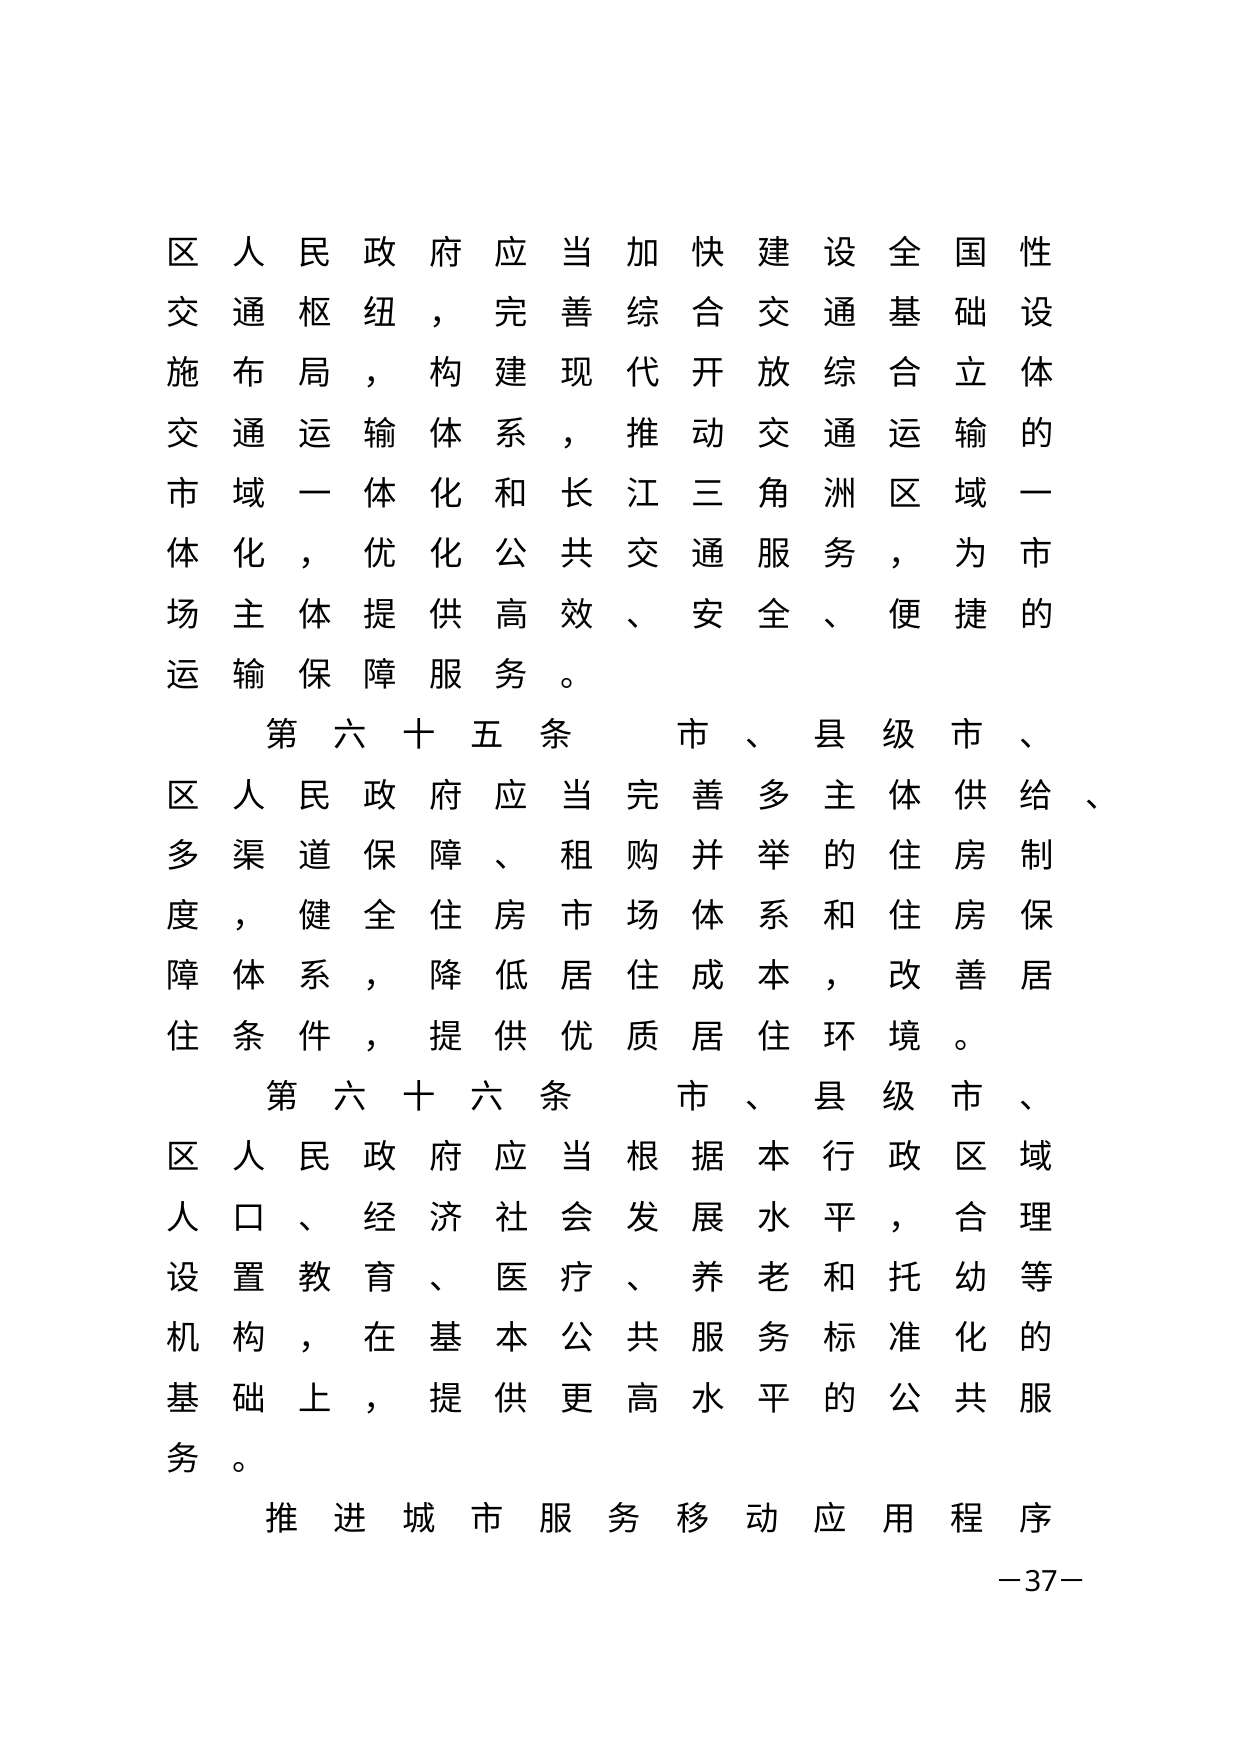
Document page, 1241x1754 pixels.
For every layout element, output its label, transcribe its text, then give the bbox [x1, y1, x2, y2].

text 第六十六条 市、县级市、区人民政府应当根据本行政区域人口、经济社会发展水平，合理设置教育、医疗、养老和托幼等机构，在基本公共服务标准化的基础上，提供更高水平的公共服务。 [167, 1064, 1085, 1486]
text 第六十四条 市、县级市、区人民政府应当加快建设全国性交通枢纽，完善综合交通基础设施布局，构建现代开放综合立体交通运输体系，推动交通运输的市域一体化和长江三角洲区域一体化，优化公共交通服务，为市场主体提供高效、安全、便捷的运输保障服务。 [167, 219, 1085, 702]
text 第六十五条 市、县级市、区人民政府应当完善多主体供给、多渠道保障、租购并举的住房制度，健全住房市场体系和住房保障体系，降低居住成本，改善居住条件，提供优质居住环境。 [167, 702, 1085, 1064]
text 推进城市服务移动应用程序在公共服务等领域的应用，实现各类应用场景数字身份互认，促进公共服务资源数字化平台在省域、长江三角洲区域内联通运用。 [167, 1486, 1085, 1546]
